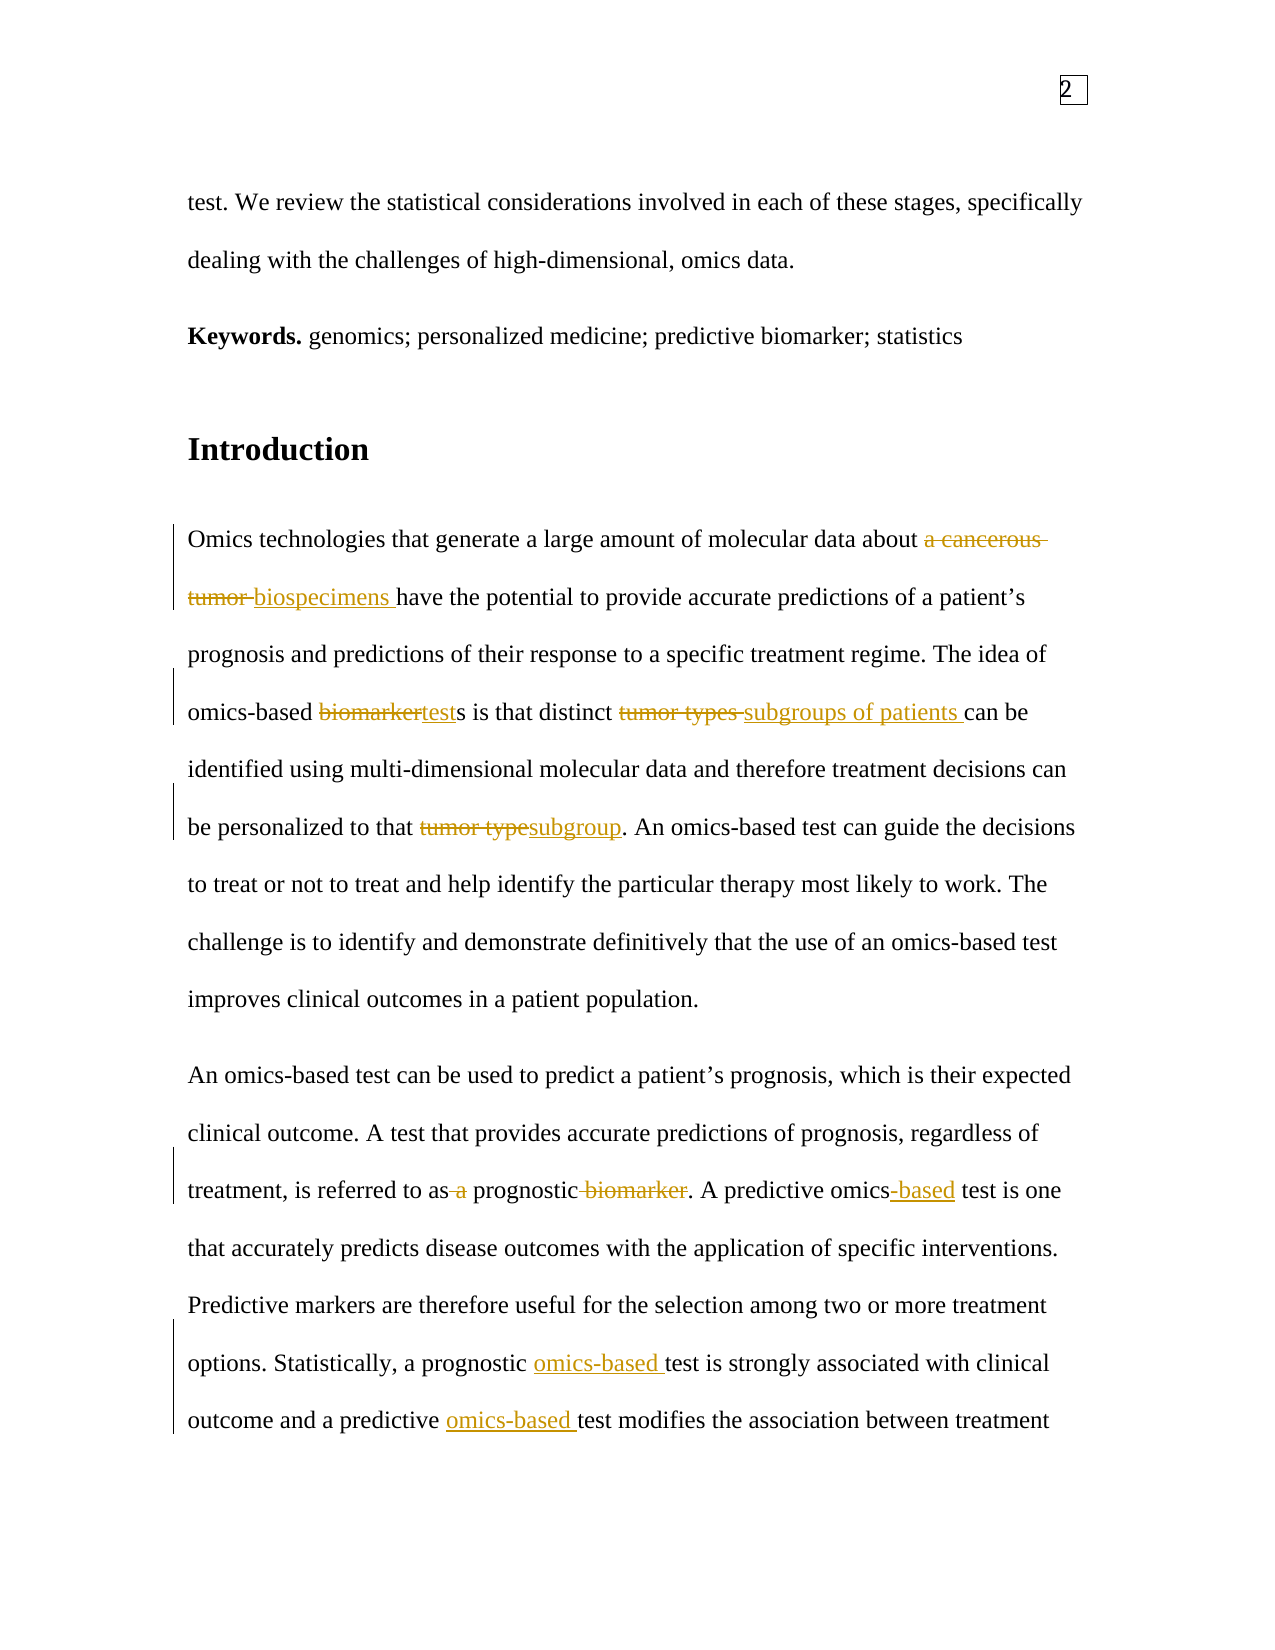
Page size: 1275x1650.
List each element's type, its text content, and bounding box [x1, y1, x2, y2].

subtitle Introduction [187, 429, 1087, 467]
text Omics technologies that generate a large amount of molecular data about have the potential to provide accurate predictions of a patient’s prognosis and predictions of their response to a specific treatment regime. The idea of omics-based s is that distinct can be identified using multi-dimensional molecular data and therefore treatment decisions can be personalized to that . An omics-based test can guide the decisions to treat or not to treat and help identify the particular therapy most likely to work. The challenge is to identify and demonstrate definitively that the use of an omics-based test improves clinical outcomes in a patient population. [187, 524, 1087, 1013]
text Keywords. genomics; personalized medicine; predictive biomarker; statistics [187, 321, 1087, 350]
